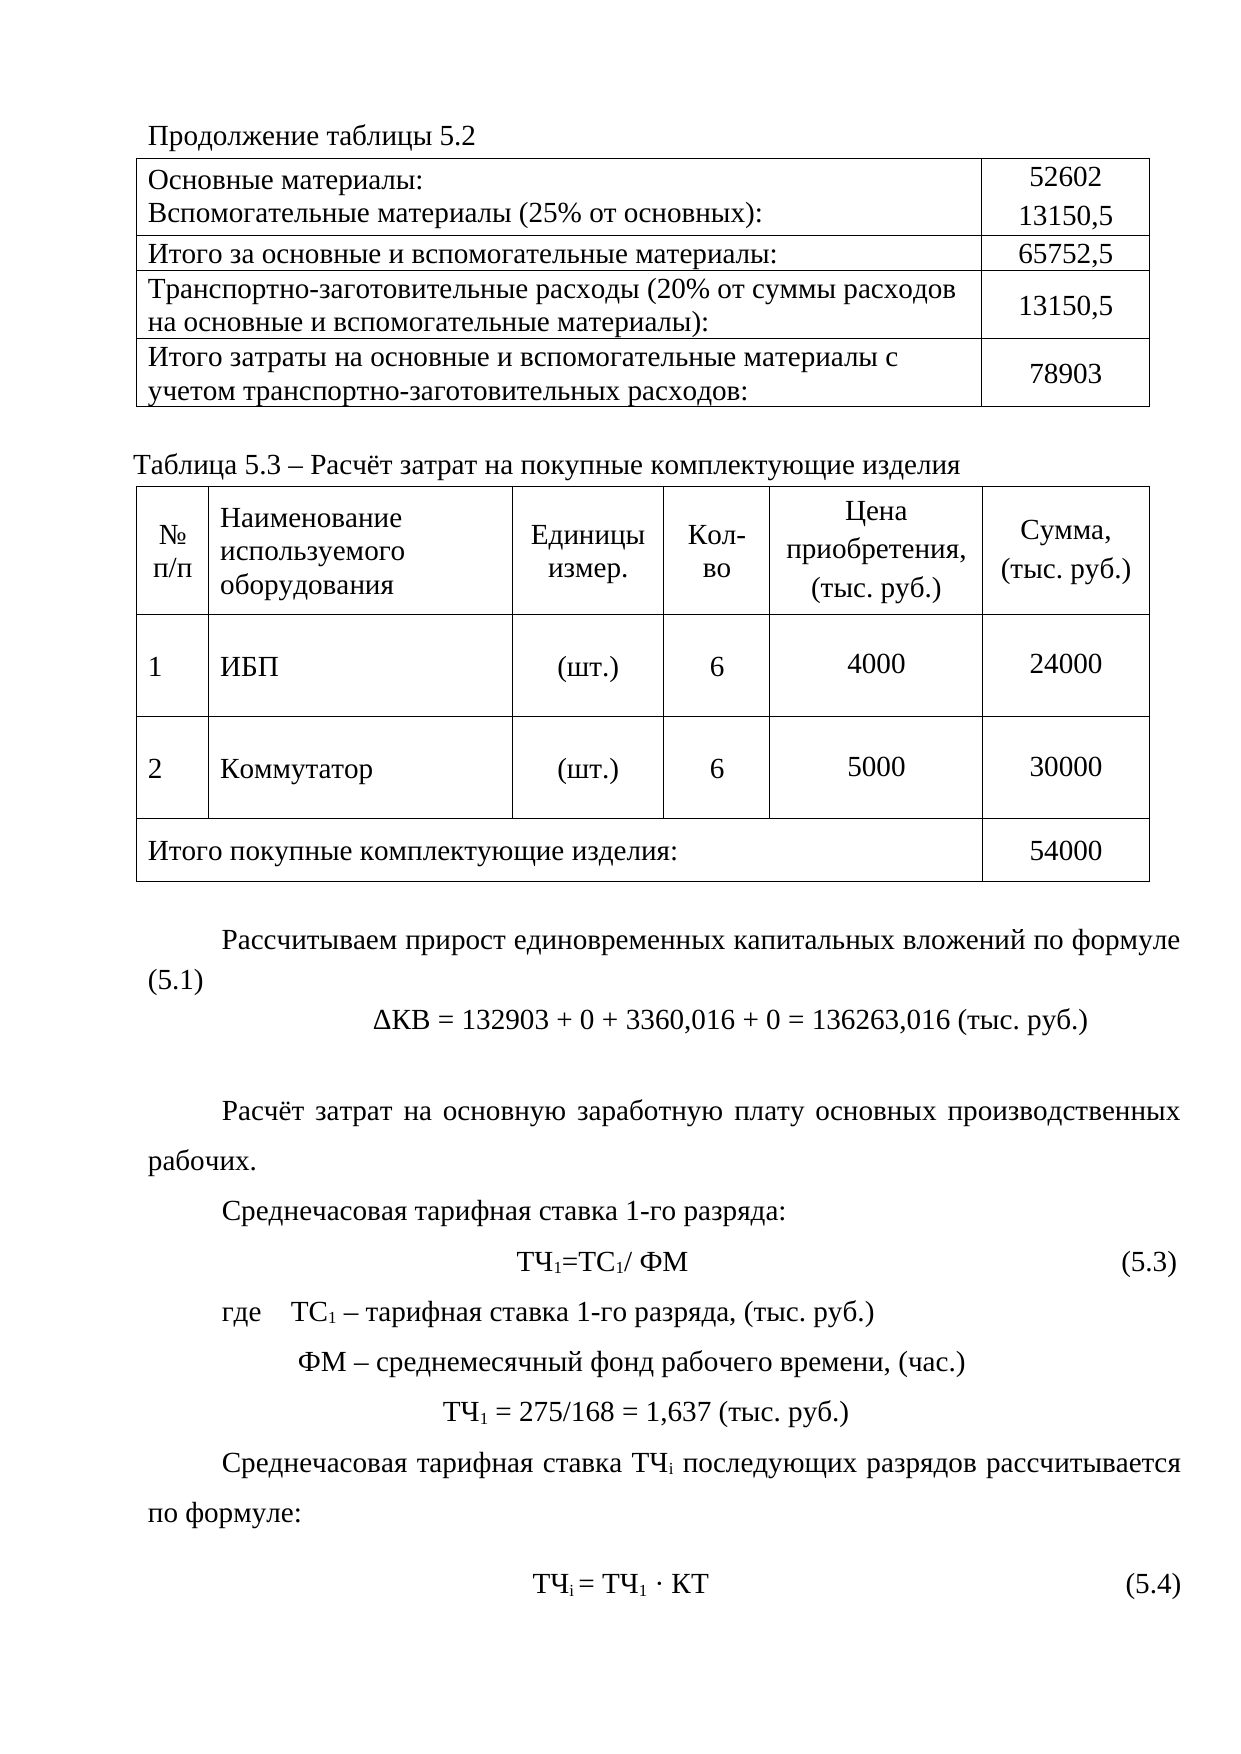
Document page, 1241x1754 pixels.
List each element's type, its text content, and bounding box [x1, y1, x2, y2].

table_header Единицы измер. [513, 487, 663, 614]
table_cell 6 [664, 615, 769, 716]
table_header Цена приобретения, (тыс. руб.) [770, 487, 982, 614]
table_cell Итого за основные и вспомогательные материалы: [137, 236, 981, 270]
table_cell 6 [664, 717, 769, 818]
table_cell 2 [137, 717, 208, 818]
text ФМ – среднемесячный фонд рабочего времени, (час.) [223, 1344, 1181, 1378]
table_cell 13150,5 [982, 271, 1149, 338]
table_header Наименование используемого оборудования [209, 487, 512, 614]
table_header Кол-во [664, 487, 769, 614]
table_cell 1 [137, 615, 208, 716]
table_header № п/п [137, 487, 208, 614]
table_cell 24000 [983, 615, 1149, 716]
text ТЧ1=ТС1/ ФМ (5.3) [148, 1244, 1181, 1277]
text Среднечасовая тарифная ставка ТЧi последующих разрядов рассчитывается по формуле: [148, 1445, 1181, 1529]
table_cell (шт.) [513, 615, 663, 716]
table_cell 78903 [982, 339, 1149, 406]
text ТЧi = ТЧ1 · КТ (5.4) [148, 1566, 1181, 1600]
table_header Сумма, (тыс. руб.) [983, 487, 1149, 614]
text ΔКВ = 132903 + 0 + 3360,016 + 0 = 136263,016 (тыс. руб.) [298, 1002, 1181, 1036]
text Таблица 5.3 – Расчёт затрат на покупные комплектующие изделия [133, 447, 1181, 481]
table_header 52602 13150,5 [982, 159, 1149, 235]
table_cell 30000 [983, 717, 1149, 818]
table_cell 54000 [983, 819, 1149, 881]
table_cell 65752,5 [982, 236, 1149, 270]
table_cell Коммутатор [209, 717, 512, 818]
table_cell Итого затраты на основные и вспомогательные материалы с учетом транспортно-заготовительных расходов: [137, 339, 981, 406]
table_cell Итого покупные комплектующие изделия: [137, 819, 982, 881]
table_cell Транспортно-заготовительные расходы (20% от суммы расходов на основные и вспомогательные материалы): [137, 271, 981, 338]
text Продолжение таблицы 5.2 [148, 118, 1181, 152]
table_cell (шт.) [513, 717, 663, 818]
table_cell 5000 [770, 717, 982, 818]
text Расчёт затрат на основную заработную плату основных производственных рабочих. [148, 1093, 1181, 1177]
text Рассчитываем прирост единовременных капитальных вложений по формуле (5.1) [148, 922, 1181, 996]
table_cell 4000 [770, 615, 982, 716]
text Среднечасовая тарифная ставка 1-го разряда: [148, 1193, 1181, 1227]
text где ТС1 – тарифная ставка 1-го разряда, (тыс. руб.) [148, 1294, 1181, 1327]
text ТЧ1 = 275/168 = 1,637 (тыс. руб.) [368, 1394, 1181, 1428]
table_cell ИБП [209, 615, 512, 716]
table_header Основные материалы: Вспомогательные материалы (25% от основных): [137, 159, 981, 235]
